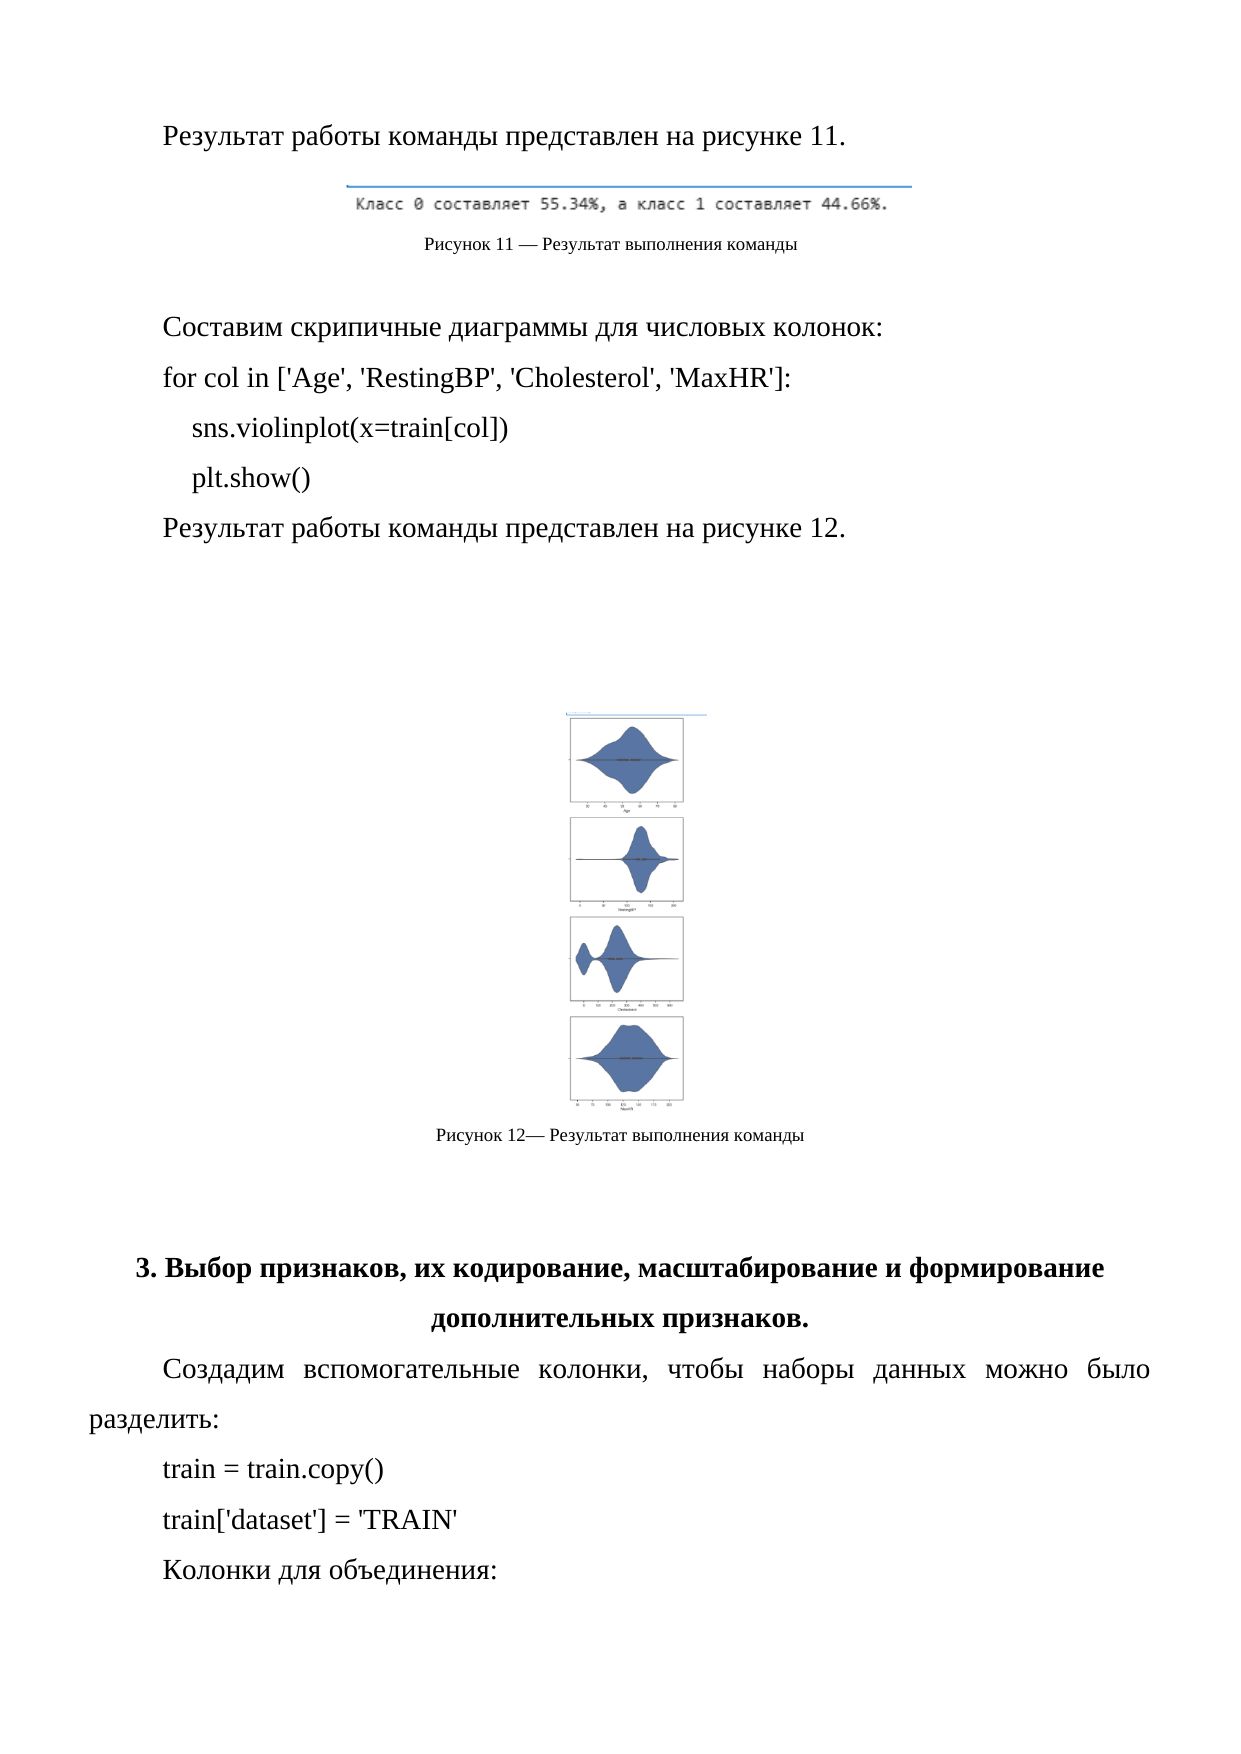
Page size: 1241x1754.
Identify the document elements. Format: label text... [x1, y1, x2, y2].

text for col in ['Age', 'RestingBP', 'Cholesterol', 'MaxHR']: [89, 360, 1152, 393]
picture [554, 711, 707, 1115]
picture [328, 185, 912, 233]
text train = train.copy() [89, 1451, 1152, 1485]
text Результат работы команды представлен на рисунке 12. [89, 511, 1152, 544]
text sns.violinplot(x=train[col]) [89, 410, 1152, 443]
text 3. Выбор признаков, их кодирование, масштабирование и формирование дополнительных признаков. [89, 1250, 1152, 1334]
text Создадим вспомогательные колонки, чтобы наборы данных можно было разделить: [89, 1351, 1152, 1435]
text plt.show() [89, 460, 1152, 494]
text Результат работы команды представлен на рисунке 11. [89, 118, 1152, 152]
text Колонки для объединения: [89, 1552, 1152, 1586]
text Составим скрипичные диаграммы для числовых колонок: [89, 168, 1152, 343]
text train['dataset'] = 'TRAIN' [89, 1502, 1152, 1535]
